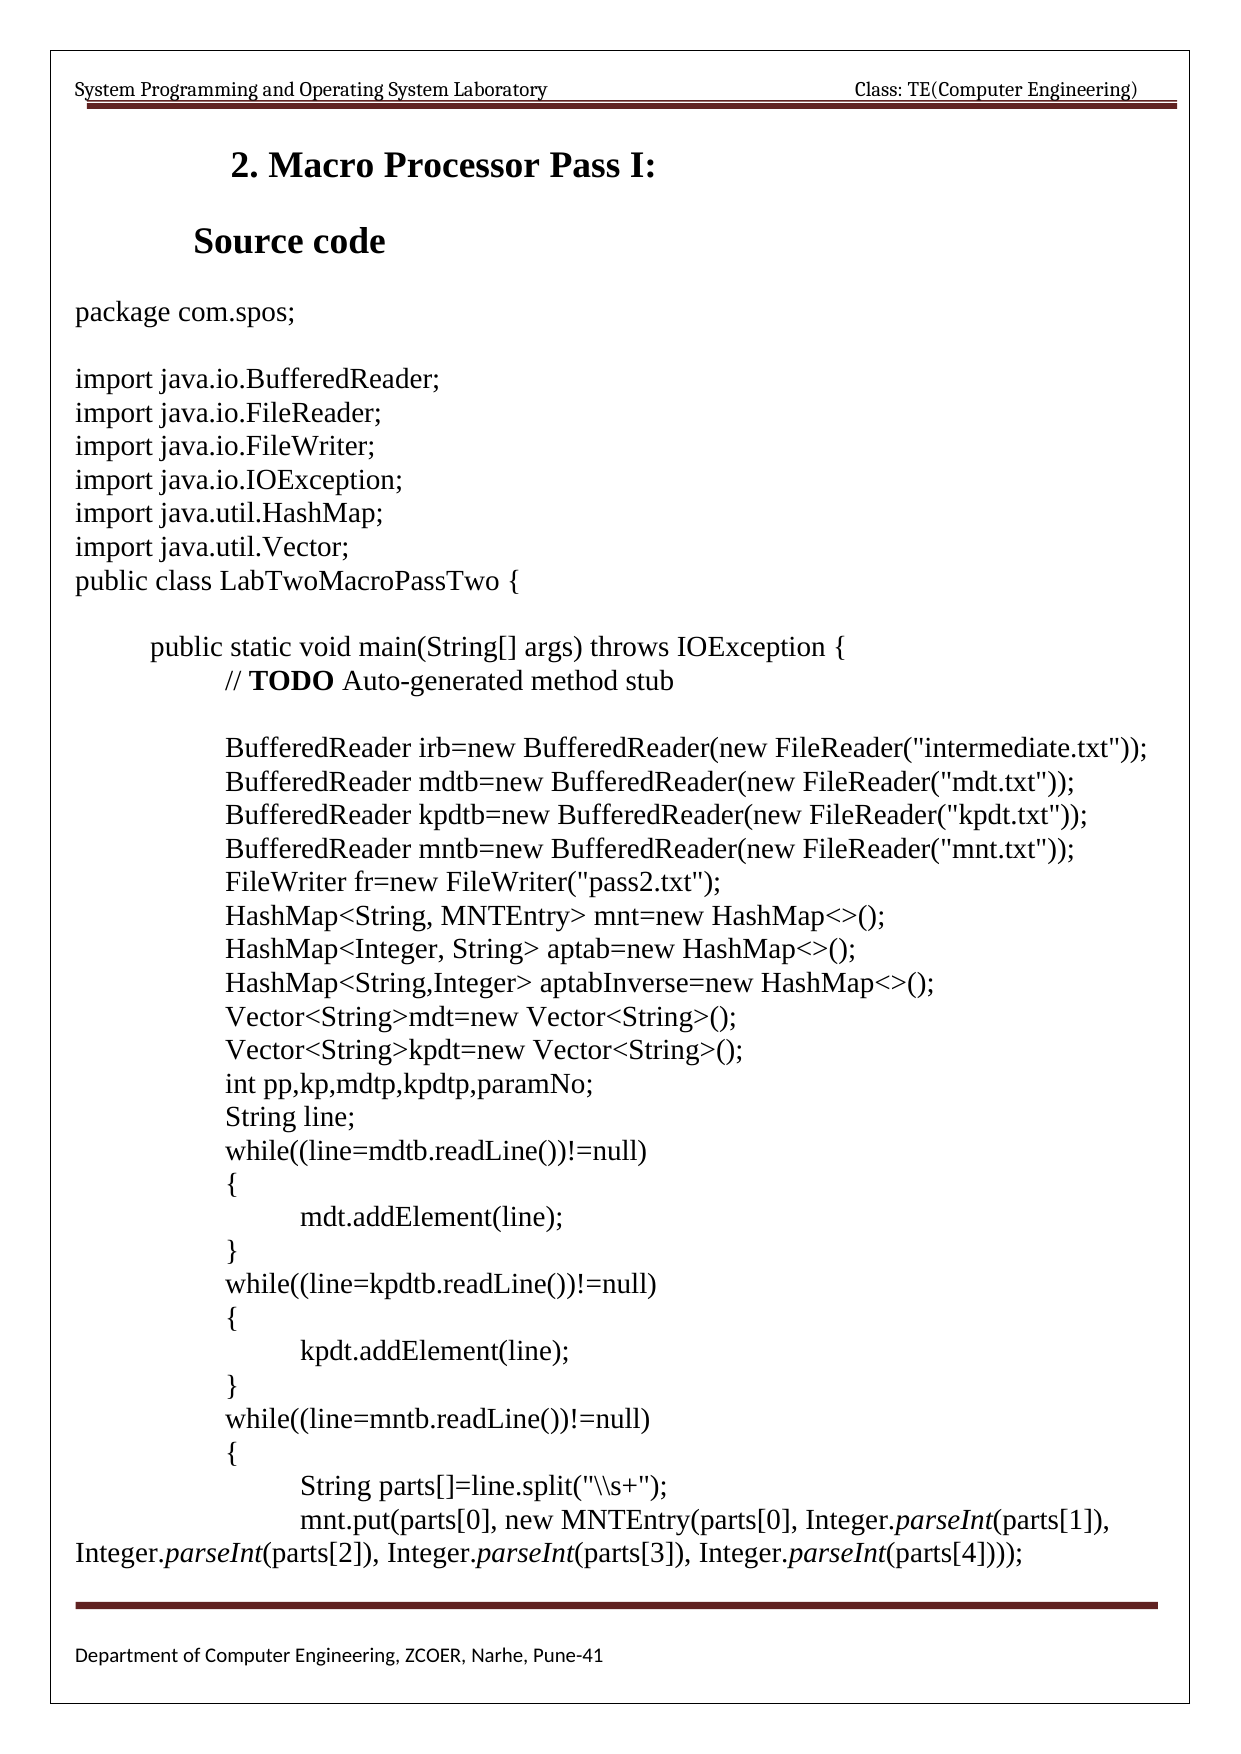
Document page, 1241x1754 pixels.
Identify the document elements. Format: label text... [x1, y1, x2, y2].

list Macro Processor Pass I: [230, 143, 1189, 186]
text HashMap<String, MNTEntry> mnt=new HashMap<>(); HashMap<Integer, String> aptab=new HashMap<>(); HashMap<String,Integer> aptabInverse=new HashMap<>(); Vector<String>mdt=new Vector<String>(); Vector<String>kpdt=new Vector<String>(); [225, 898, 937, 1066]
subtitle Source code [193, 218, 1189, 262]
text { [225, 1301, 1189, 1334]
text mdt.addElement(line); [300, 1200, 1189, 1233]
text { [225, 1167, 1189, 1200]
text public class LabTwoMacroPassTwo { [75, 563, 1189, 596]
text int pp,kp,mdtp,kpdtp,paramNo; String line; while((line=mdtb.readLine())!=null) [225, 1066, 662, 1166]
text String parts[]=line.split("\\s+"); [300, 1468, 1189, 1502]
text import java.io.BufferedReader; import java.io.FileReader; import java.io.FileWriter; import java.io.IOException; import java.util.HashMap; import java.util.Vector; [75, 361, 442, 562]
text { [225, 1435, 1189, 1468]
text } [225, 1368, 1189, 1401]
text package com.spos; [75, 294, 1189, 328]
text mnt.put(parts[0], new MNTEntry(parts[0], Integer.parseInt(parts[1]), Integer.parseInt(parts[2]), Integer.parseInt(parts[3]), Integer.parseInt(parts[4]))); [75, 1502, 1112, 1569]
text public static void main(String[] args) throws IOException { [150, 630, 1189, 663]
text while((line=kpdtb.readLine())!=null) [225, 1267, 1189, 1301]
text } [225, 1233, 1189, 1267]
text kpdt.addElement(line); [300, 1334, 1189, 1367]
text // TODO Auto-generated method stub [225, 663, 1189, 697]
text while((line=mntb.readLine())!=null) [225, 1401, 1189, 1435]
text BufferedReader irb=new BufferedReader(new FileReader("intermediate.txt")); BufferedReader mdtb=new BufferedReader(new FileReader("mdt.txt")); BufferedReader kpdtb=new BufferedReader(new FileReader("kpdt.txt")); BufferedReader mntb=new BufferedReader(new FileReader("mnt.txt")); FileWriter fr=new FileWriter("pass2.txt"); [225, 730, 1150, 898]
